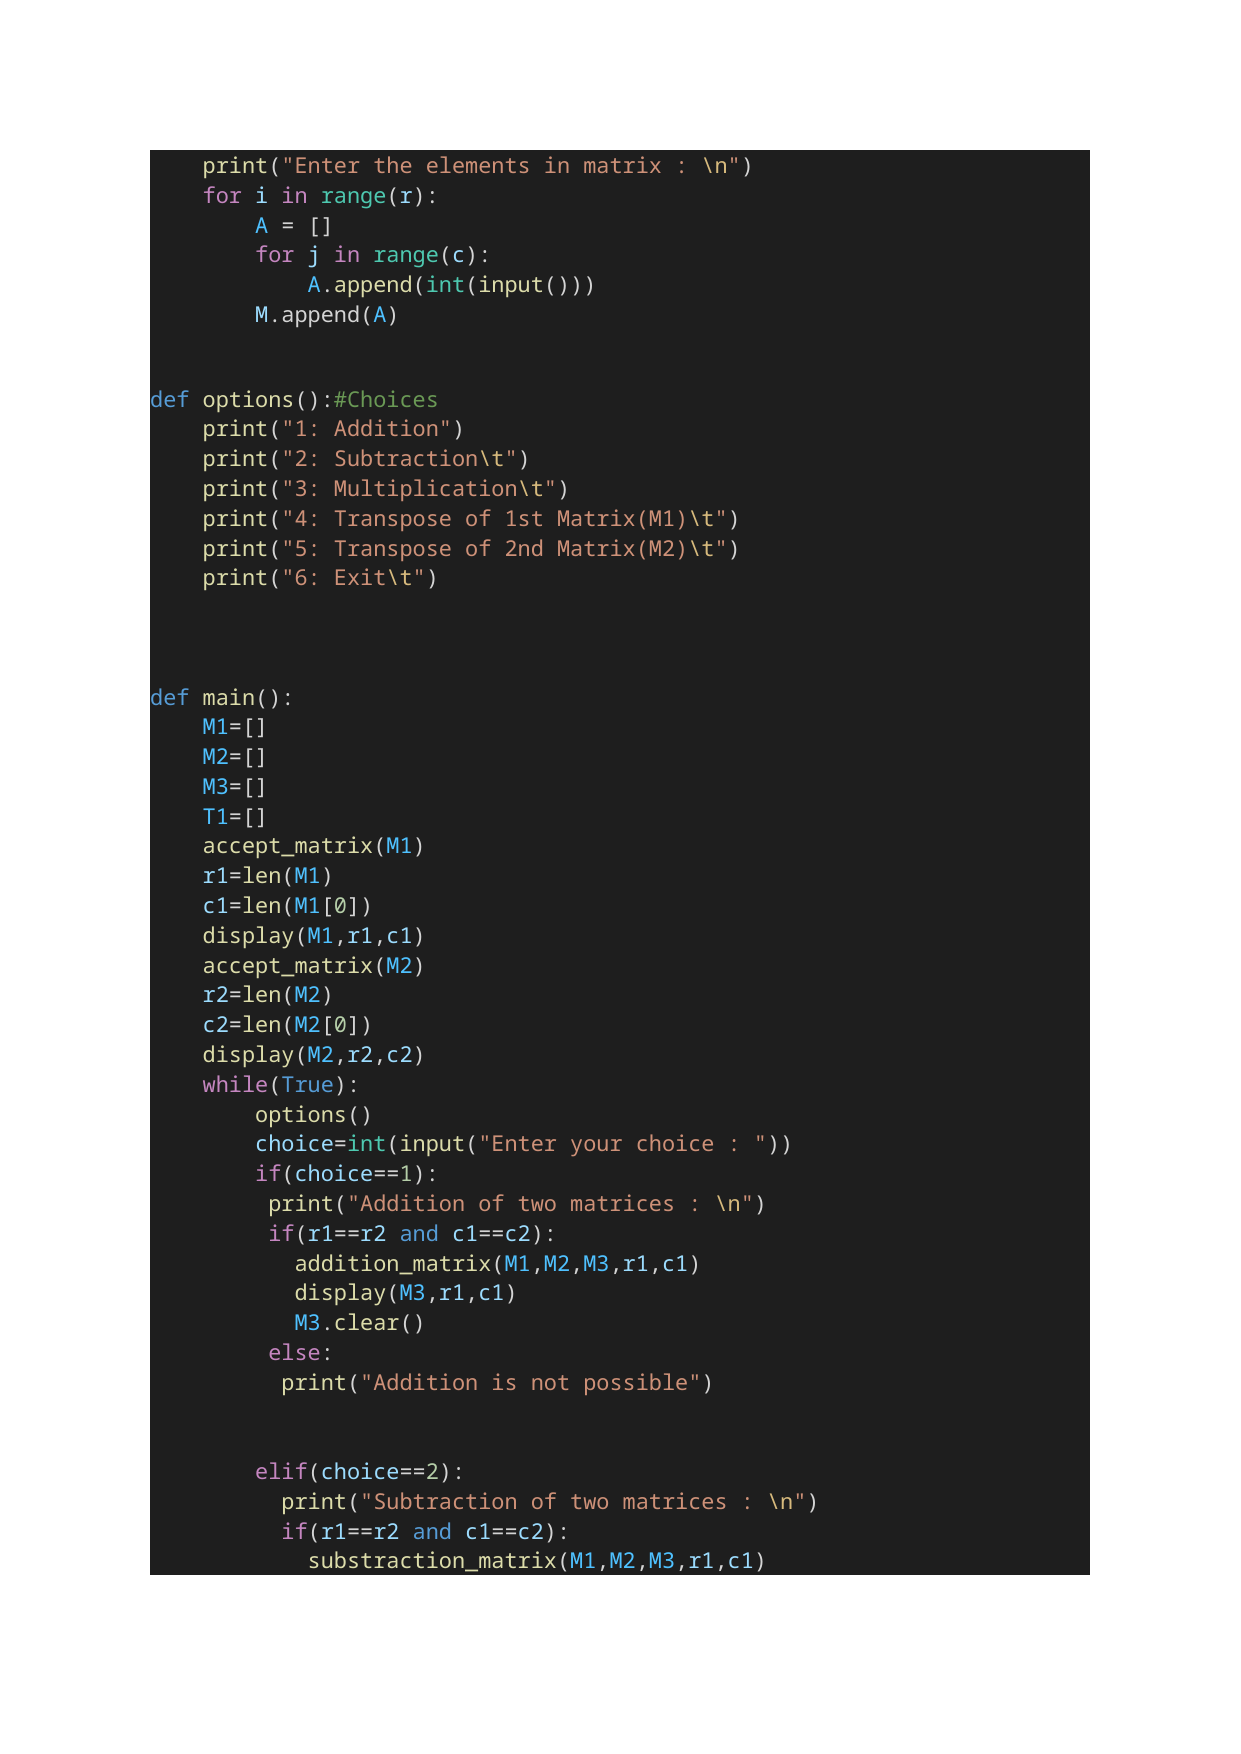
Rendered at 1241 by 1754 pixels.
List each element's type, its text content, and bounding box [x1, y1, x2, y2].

text T1=[] [150, 801, 1090, 830]
text if(choice==1): [150, 1158, 1090, 1188]
text addition_matrix(M1,M2,M3,r1,c1) [150, 1247, 1090, 1277]
text print("5: Transpose of 2nd Matrix(M2)\t") [150, 532, 1090, 562]
text M.append(A) [150, 299, 1090, 329]
text M3.clear() [150, 1307, 1090, 1337]
text print("6: Exit\t") [150, 562, 1090, 592]
text M1=[] [150, 711, 1090, 741]
text else: [150, 1337, 1090, 1367]
text display(M3,r1,c1) [150, 1277, 1090, 1307]
text elif(choice==2): [150, 1456, 1090, 1486]
text print("3: Multiplication\t") [150, 473, 1090, 503]
text display(M1,r1,c1) [150, 920, 1090, 949]
text print("4: Transpose of 1st Matrix(M1)\t") [150, 503, 1090, 532]
text display(M2,r2,c2) [150, 1039, 1090, 1069]
text M3=[] [150, 771, 1090, 801]
text while(True): [150, 1069, 1090, 1098]
text print("Enter the elements in matrix : \n") [150, 150, 1090, 180]
text print("1: Addition") [150, 413, 1090, 443]
text A.append(int(input())) [150, 269, 1090, 299]
text M2=[] [150, 741, 1090, 771]
text options() [150, 1098, 1090, 1128]
text accept_matrix(M1) [150, 830, 1090, 860]
text for j in range(c): [150, 239, 1090, 269]
text A = [] [150, 209, 1090, 239]
text if(r1==r2 and c1==c2): [150, 1516, 1090, 1545]
text for i in range(r): [150, 180, 1090, 209]
text r2=len(M2) [150, 979, 1090, 1009]
text r1=len(M1) [150, 860, 1090, 890]
text c2=len(M2[0]) [150, 1009, 1090, 1039]
text print("Addition of two matrices : \n") [150, 1188, 1090, 1218]
text substraction_matrix(M1,M2,M3,r1,c1) [150, 1545, 1090, 1575]
text c1=len(M1[0]) [150, 890, 1090, 920]
text print("Addition is not possible") [150, 1367, 1090, 1396]
text print("2: Subtraction\t") [150, 443, 1090, 473]
text accept_matrix(M2) [150, 949, 1090, 979]
text def options():#Choices [150, 383, 1090, 413]
text def main(): [150, 681, 1090, 711]
text choice=int(input("Enter your choice : ")) [150, 1128, 1090, 1158]
text if(r1==r2 and c1==c2): [150, 1218, 1090, 1247]
text print("Subtraction of two matrices : \n") [150, 1486, 1090, 1516]
